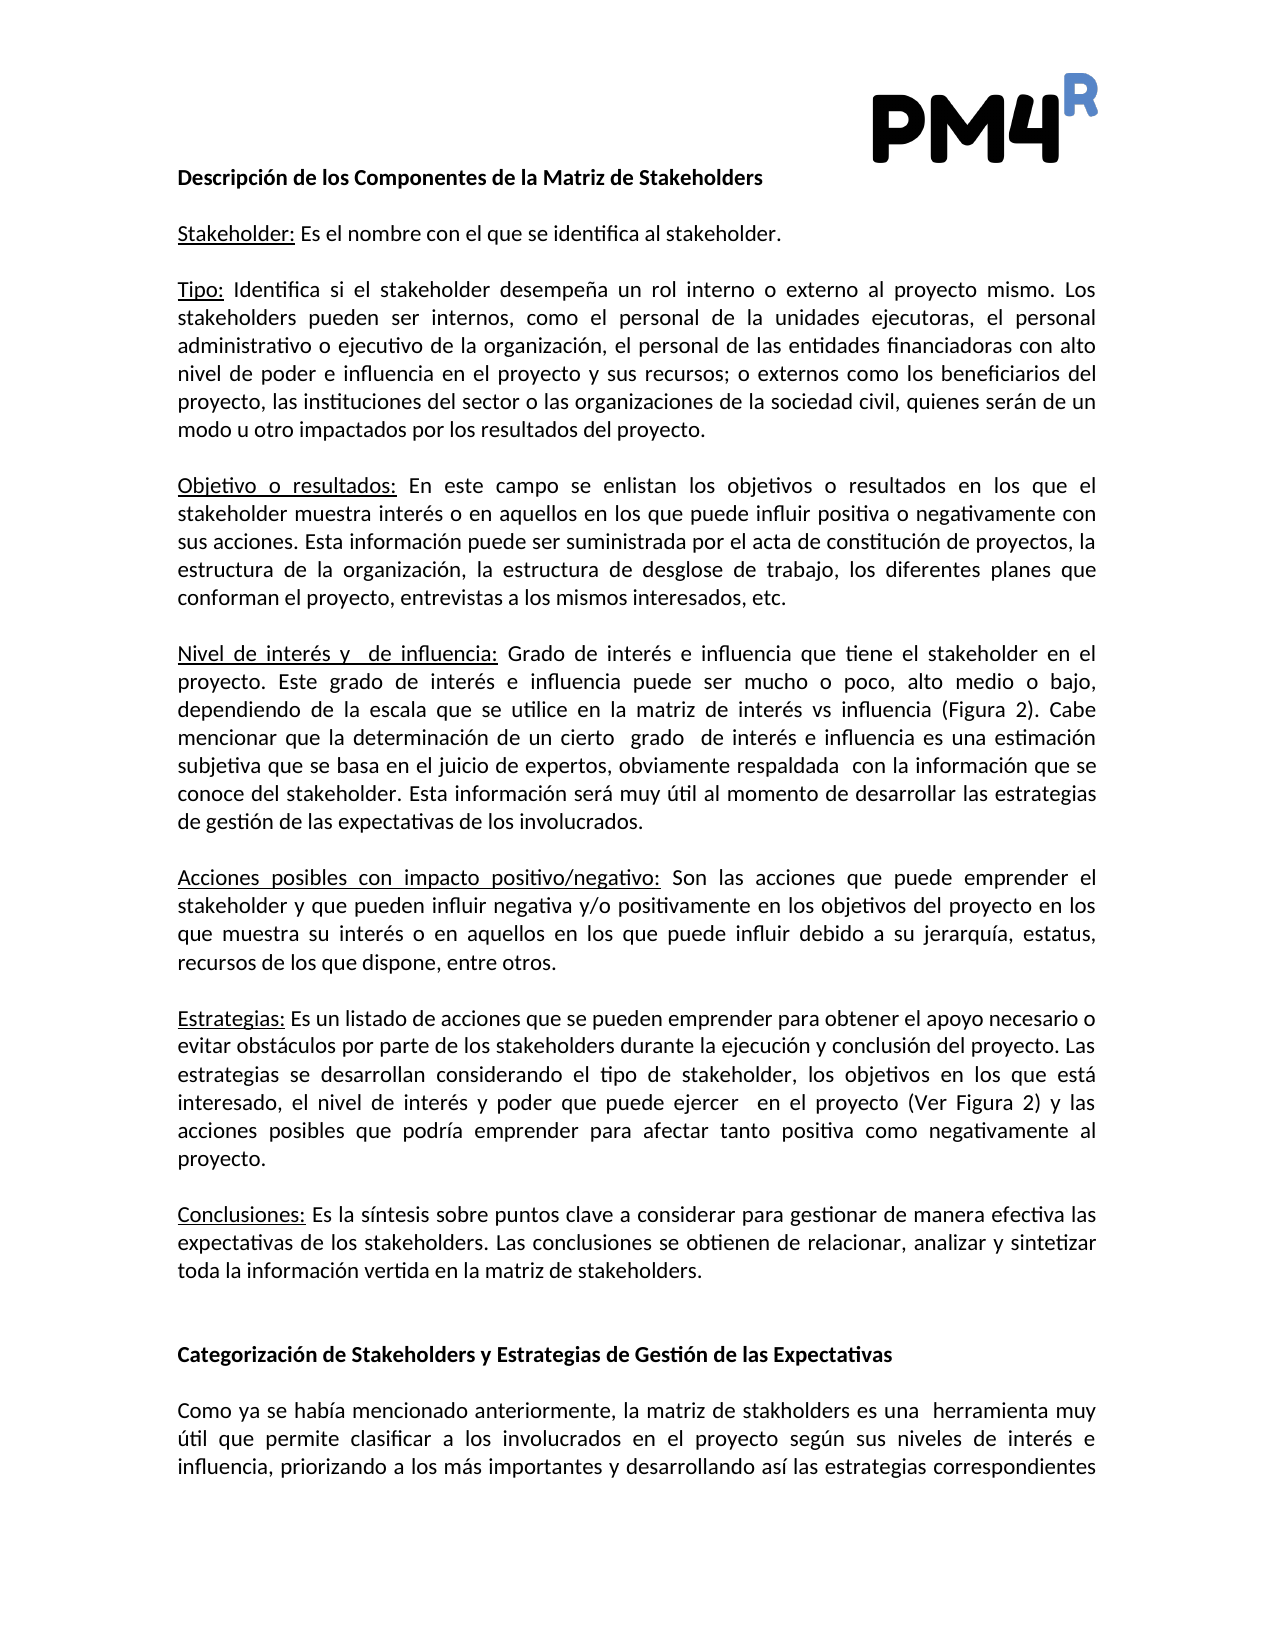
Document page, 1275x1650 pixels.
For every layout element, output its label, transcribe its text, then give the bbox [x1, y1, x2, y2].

text Stakeholder: Es el nombre con el que se identifica al stakeholder. [177, 219, 1098, 247]
text Tipo: Identifica si el stakeholder desempeña un rol interno o externo al proyecto mismo. Los stakeholders pueden ser internos, como el personal de la unidades ejecutoras, el personal administrativo o ejecutivo de la organización, el personal de las entidades financiadoras con alto nivel de poder e influencia en el proyecto y sus recursos; o externos como los beneficiarios del proyecto, las instituciones del sector o las organizaciones de la sociedad civil, quienes serán de un modo u otro impactados por los resultados del proyecto. [177, 275, 1098, 443]
text Objetivo o resultados: En este campo se enlistan los objetivos o resultados en los que el stakeholder muestra interés o en aquellos en los que puede influir positiva o negativamente con sus acciones. Esta información puede ser suministrada por el acta de constitución de proyectos, la estructura de la organización, la estructura de desglose de trabajo, los diferentes planes que conforman el proyecto, entrevistas a los mismos interesados, etc. [177, 471, 1098, 611]
picture [872, 73, 1098, 163]
text Categorización de Stakeholders y Estrategias de Gestión de las Expectativas [177, 1340, 1098, 1368]
text Estrategias: Es un listado de acciones que se pueden emprender para obtener el apoyo necesario o evitar obstáculos por parte de los stakeholders durante la ejecución y conclusión del proyecto. Las estrategias se desarrollan considerando el tipo de stakeholder, los objetivos en los que está interesado, el nivel de interés y poder que puede ejercer en el proyecto (Ver Figura 2) y las acciones posibles que podría emprender para afectar tanto positiva como negativamente al proyecto. [177, 1004, 1098, 1172]
text Conclusiones: Es la síntesis sobre puntos clave a considerar para gestionar de manera efectiva las expectativas de los stakeholders. Las conclusiones se obtienen de relacionar, analizar y sintetizar toda la información vertida en la matriz de stakeholders. [177, 1200, 1098, 1284]
text Nivel de interés y de influencia: Grado de interés e influencia que tiene el stakeholder en el proyecto. Este grado de interés e influencia puede ser mucho o poco, alto medio o bajo, dependiendo de la escala que se utilice en la matriz de interés vs influencia (Figura 2). Cabe mencionar que la determinación de un cierto grado de interés e influencia es una estimación subjetiva que se basa en el juicio de expertos, obviamente respaldada con la información que se conoce del stakeholder. Esta información será muy útil al momento de desarrollar las estrategias de gestión de las expectativas de los involucrados. [177, 639, 1098, 836]
text Descripción de los Componentes de la Matriz de Stakeholders [177, 163, 1098, 191]
text Acciones posibles con impacto positivo/negativo: Son las acciones que puede emprender el stakeholder y que pueden influir negativa y/o positivamente en los objetivos del proyecto en los que muestra su interés o en aquellos en los que puede influir debido a su jerarquía, estatus, recursos de los que dispone, entre otros. [177, 863, 1098, 976]
